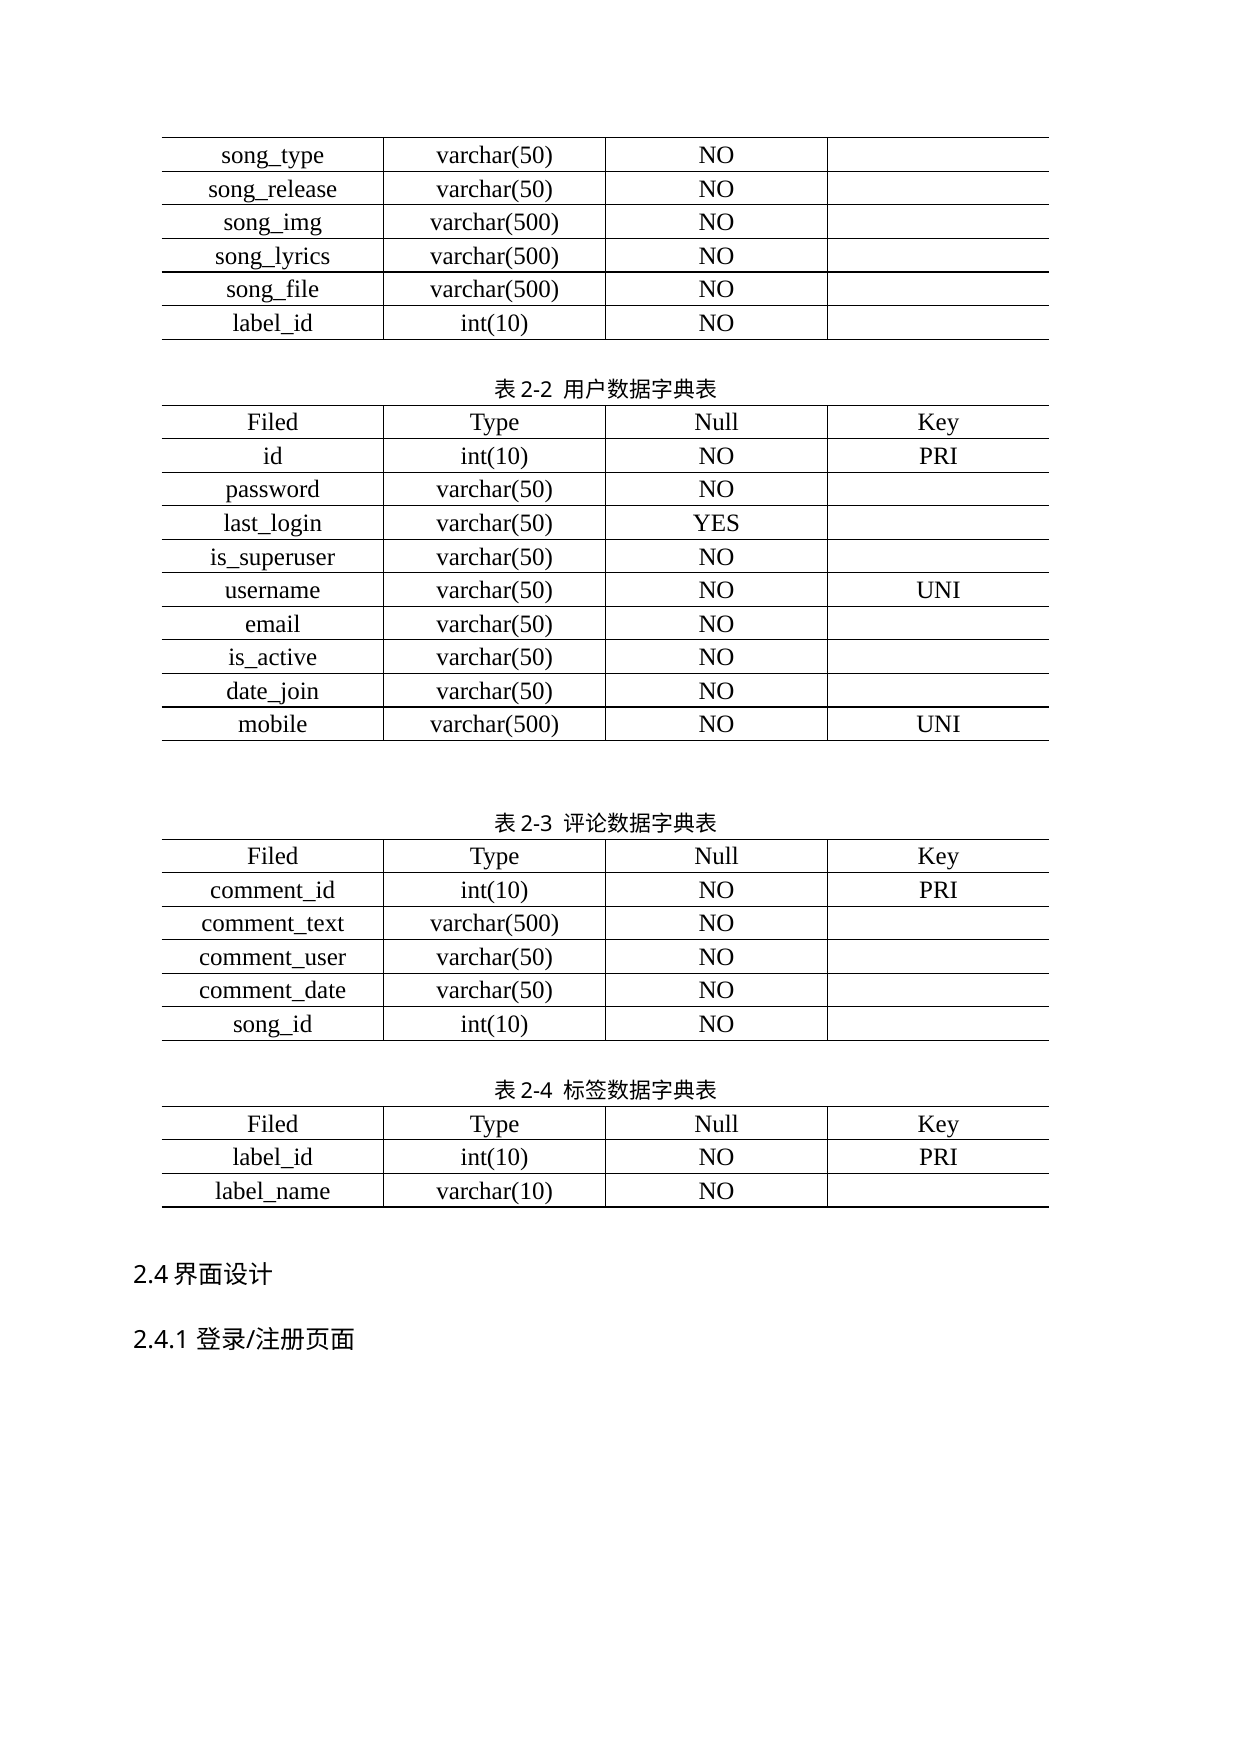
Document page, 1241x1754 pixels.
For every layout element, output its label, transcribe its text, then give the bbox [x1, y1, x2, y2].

table_cell NO [606, 473, 827, 505]
table_cell [828, 273, 1049, 305]
table_cell song_lyrics [162, 239, 383, 271]
table_cell label_id [162, 306, 383, 338]
table_cell PRI [828, 439, 1049, 472]
table_cell song_type [162, 138, 383, 171]
text 表2-3 评论数据字典表 [133, 806, 1078, 838]
table_cell id [162, 439, 383, 472]
table_cell [828, 907, 1049, 939]
table_cell UNI [828, 573, 1049, 606]
table_cell NO [606, 540, 827, 572]
table_cell NO [606, 205, 827, 238]
table_cell PRI [828, 1140, 1049, 1173]
table_cell song_release [162, 172, 383, 204]
text 2.4界面设计 [133, 1240, 1078, 1305]
table_cell varchar(50) [384, 138, 605, 171]
table_cell email [162, 607, 383, 639]
table_cell [828, 239, 1049, 271]
table_cell NO [606, 708, 827, 740]
table_header Key [828, 1107, 1049, 1139]
table_cell is_active [162, 640, 383, 673]
table_cell PRI [828, 873, 1049, 906]
table_cell varchar(500) [384, 239, 605, 271]
table_cell varchar(500) [384, 907, 605, 939]
table_header Filed [162, 406, 383, 438]
table_header Type [384, 1107, 605, 1139]
table_cell varchar(50) [384, 473, 605, 505]
table_cell NO [606, 172, 827, 204]
table_cell [828, 974, 1049, 1006]
table_cell [828, 473, 1049, 505]
table_header Type [384, 406, 605, 438]
table_cell varchar(50) [384, 540, 605, 572]
table_cell comment_user [162, 940, 383, 973]
table_cell mobile [162, 708, 383, 740]
table_cell varchar(500) [384, 273, 605, 305]
table_cell varchar(50) [384, 607, 605, 639]
table_cell [828, 205, 1049, 238]
table_cell NO [606, 873, 827, 906]
table_cell NO [606, 1140, 827, 1173]
table_cell date_join [162, 674, 383, 706]
table_cell username [162, 573, 383, 606]
table_cell [828, 306, 1049, 338]
table_cell varchar(50) [384, 974, 605, 1006]
table_cell [828, 540, 1049, 572]
table_cell varchar(500) [384, 708, 605, 740]
table_cell password [162, 473, 383, 505]
table_cell int(10) [384, 439, 605, 472]
table_cell [828, 1174, 1049, 1206]
table_cell NO [606, 439, 827, 472]
table_cell [828, 1007, 1049, 1040]
table_cell varchar(50) [384, 640, 605, 673]
table_cell label_name [162, 1174, 383, 1206]
table_cell NO [606, 239, 827, 271]
table_cell comment_id [162, 873, 383, 906]
table_cell [828, 940, 1049, 973]
table_cell int(10) [384, 306, 605, 338]
table_cell NO [606, 674, 827, 706]
table_cell varchar(50) [384, 573, 605, 606]
table_cell NO [606, 1007, 827, 1040]
table_header Null [606, 840, 827, 872]
table_cell is_superuser [162, 540, 383, 572]
table_header Type [384, 840, 605, 872]
table_cell UNI [828, 708, 1049, 740]
table_cell YES [606, 506, 827, 539]
table_cell [828, 172, 1049, 204]
table_cell varchar(50) [384, 940, 605, 973]
text 表2-4 标签数据字典表 [133, 1073, 1078, 1106]
table_cell song_id [162, 1007, 383, 1040]
table_cell comment_date [162, 974, 383, 1006]
table_cell [828, 674, 1049, 706]
table_header Filed [162, 1107, 383, 1139]
table_cell NO [606, 907, 827, 939]
table_cell comment_text [162, 907, 383, 939]
table_cell [828, 640, 1049, 673]
table_cell NO [606, 273, 827, 305]
table_cell varchar(500) [384, 205, 605, 238]
table_cell NO [606, 1174, 827, 1206]
table_cell varchar(10) [384, 1174, 605, 1206]
table_header Null [606, 1107, 827, 1139]
table_cell NO [606, 640, 827, 673]
table_cell NO [606, 306, 827, 338]
table_cell [828, 138, 1049, 171]
table_header Key [828, 406, 1049, 438]
table_cell song_img [162, 205, 383, 238]
text 表2-2 用户数据字典表 [133, 372, 1078, 404]
table_cell label_id [162, 1140, 383, 1173]
table_cell [828, 607, 1049, 639]
table_cell int(10) [384, 873, 605, 906]
table_cell varchar(50) [384, 506, 605, 539]
table_header Null [606, 406, 827, 438]
table_cell song_file [162, 273, 383, 305]
table_header Key [828, 840, 1049, 872]
text 2.4.1 登录/注册页面 [133, 1305, 1078, 1370]
table_cell NO [606, 138, 827, 171]
table_cell [828, 506, 1049, 539]
table_cell int(10) [384, 1007, 605, 1040]
table_cell NO [606, 607, 827, 639]
table_cell NO [606, 974, 827, 1006]
table_cell varchar(50) [384, 674, 605, 706]
table_cell NO [606, 940, 827, 973]
table_cell NO [606, 573, 827, 606]
table_cell last_login [162, 506, 383, 539]
table_cell varchar(50) [384, 172, 605, 204]
table_header Filed [162, 840, 383, 872]
table_cell int(10) [384, 1140, 605, 1173]
